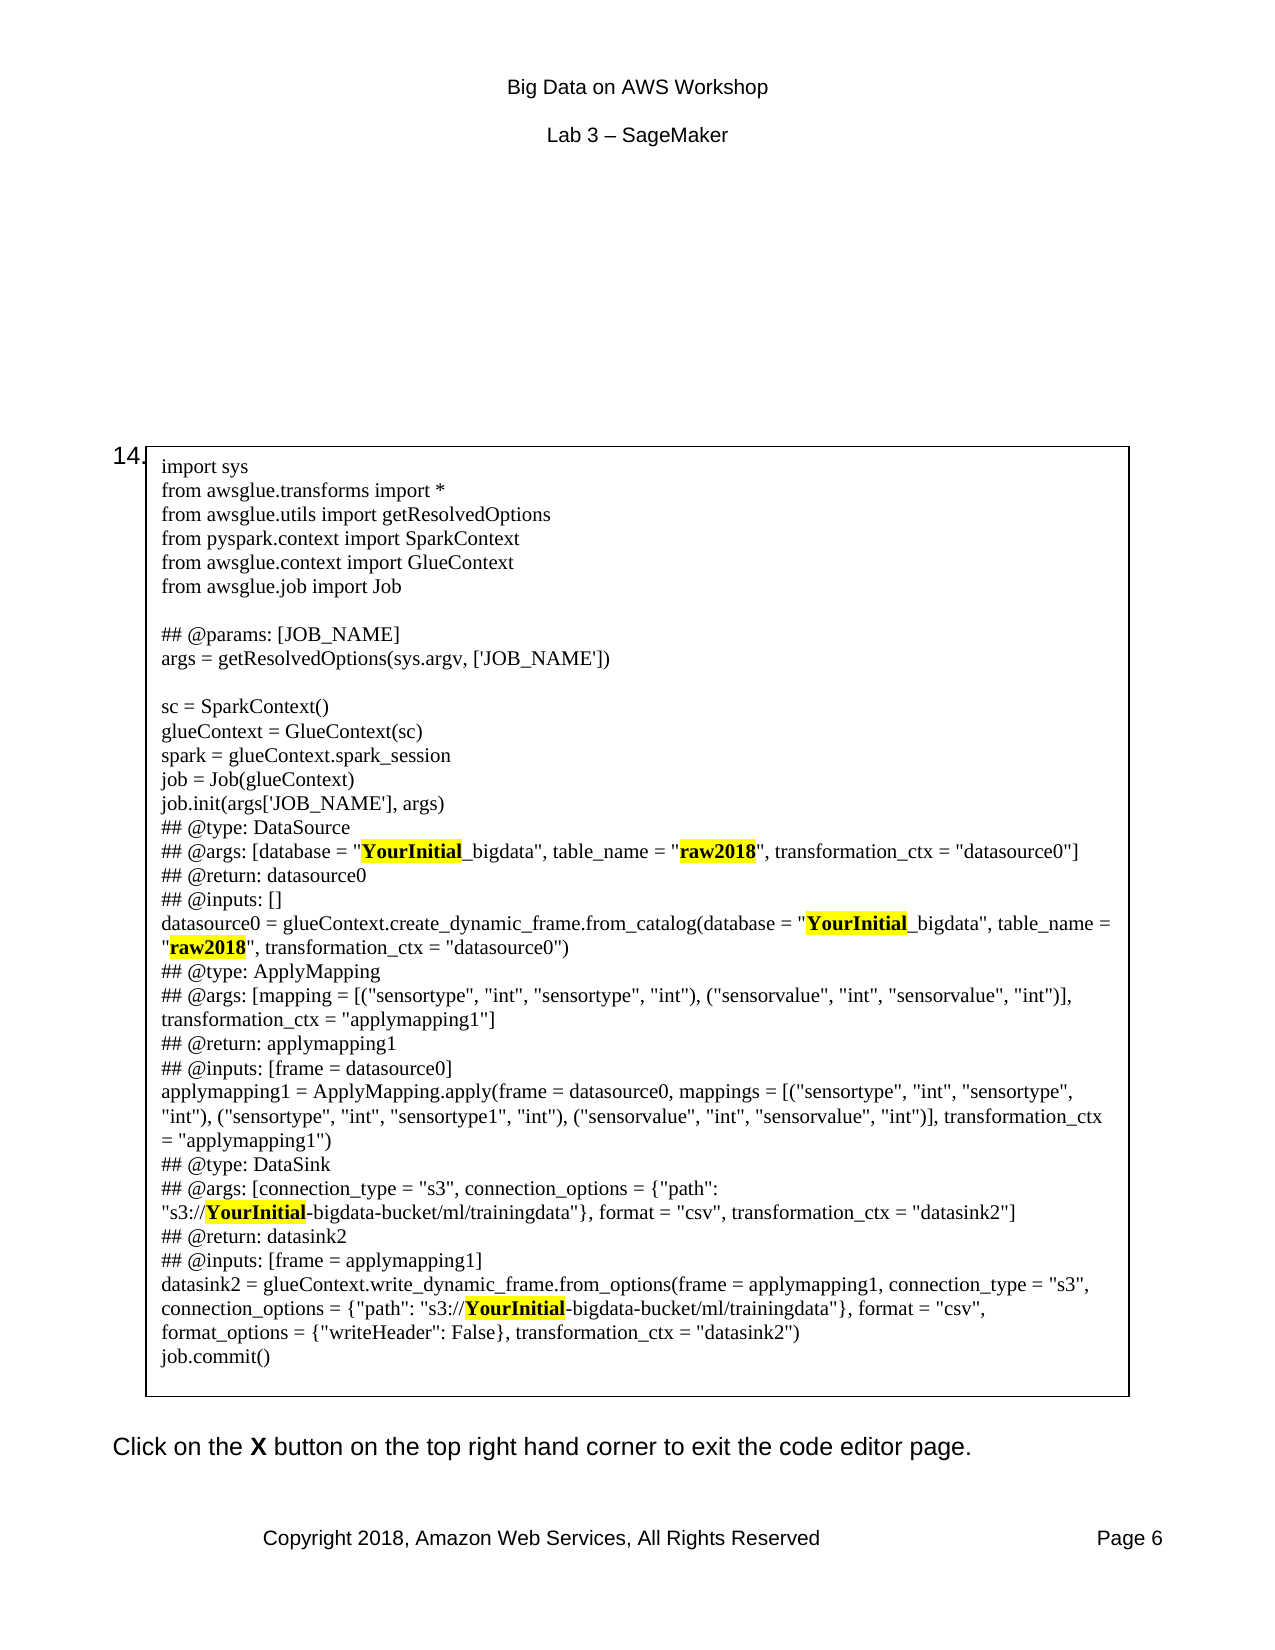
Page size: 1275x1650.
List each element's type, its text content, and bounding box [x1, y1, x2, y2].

list Click on the X button on the top right hand corner to exit the code editor page. [112, 441, 1162, 1461]
